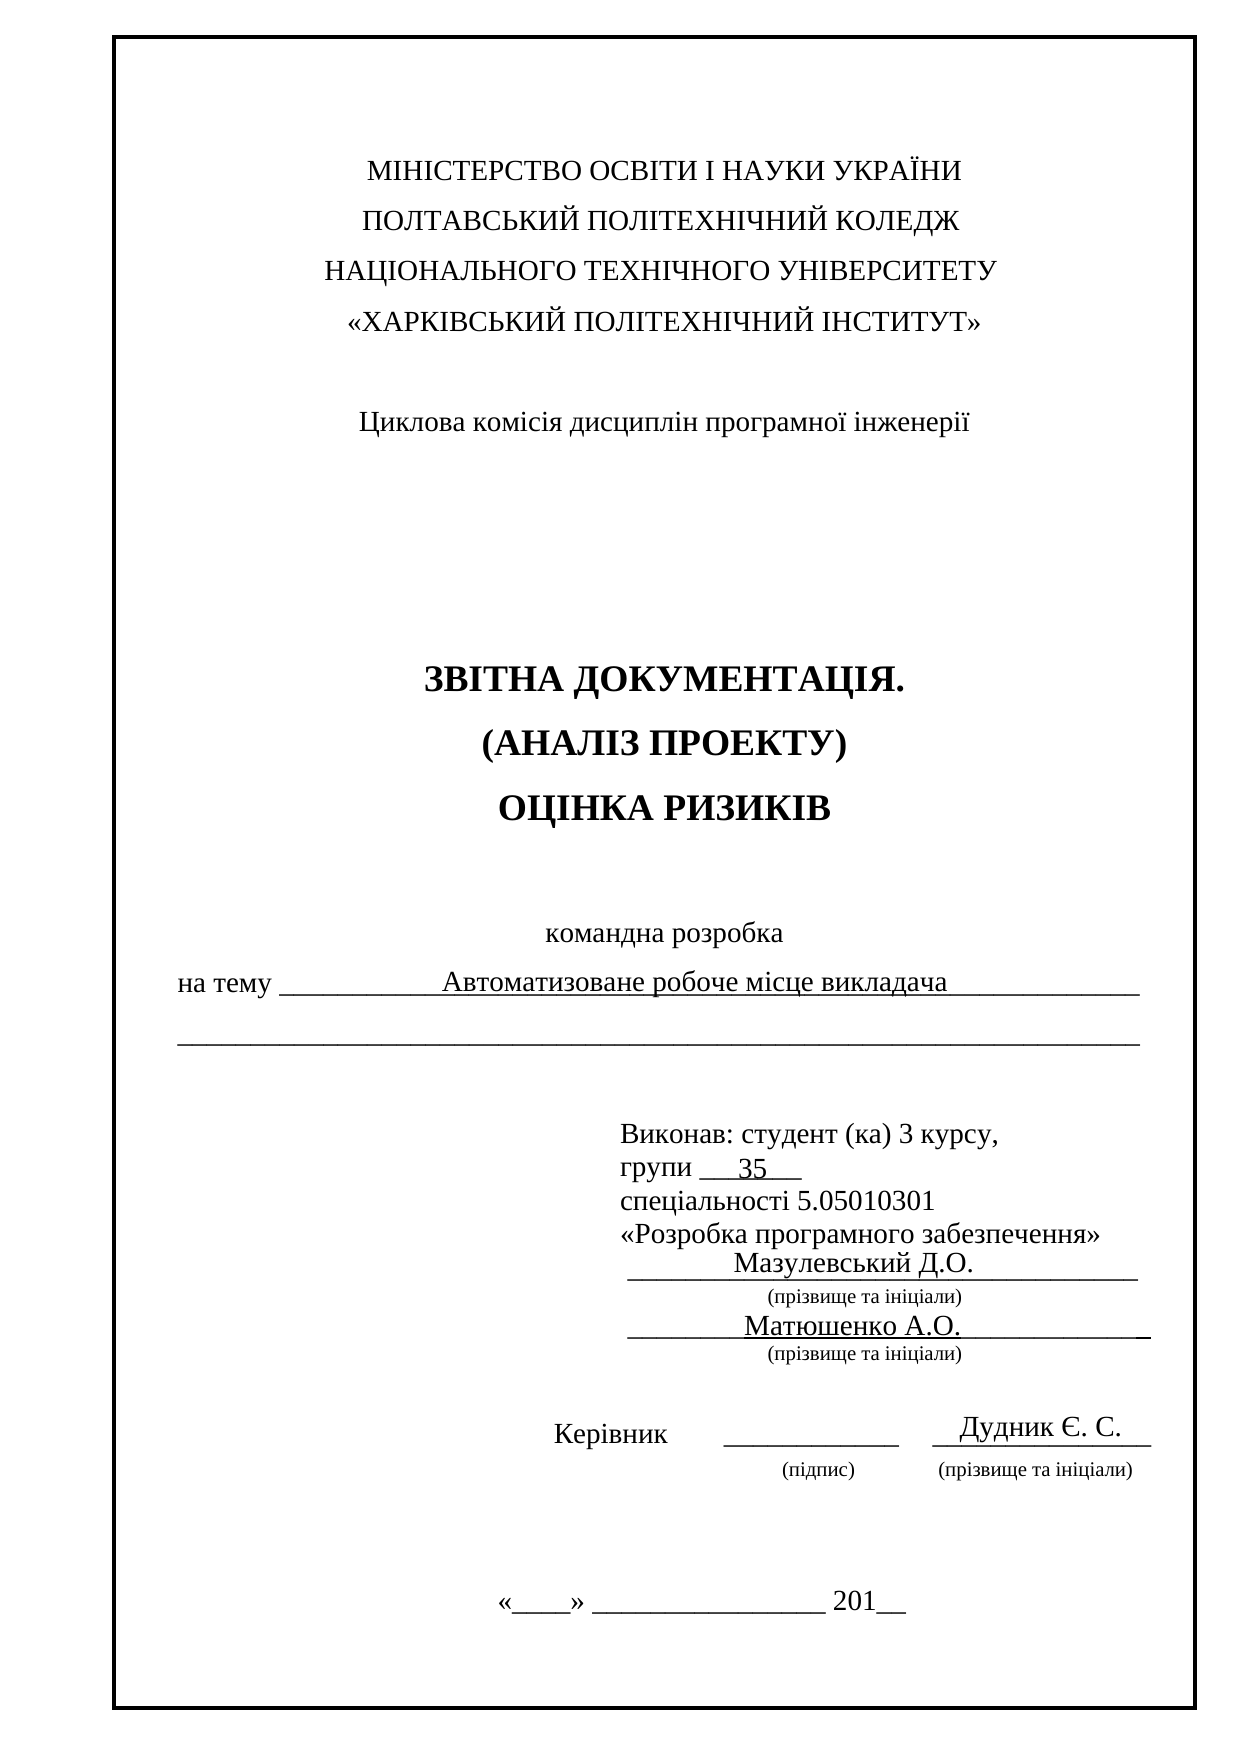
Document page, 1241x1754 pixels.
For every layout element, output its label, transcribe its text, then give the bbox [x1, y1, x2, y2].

text Циклова комісія дисциплін програмної інженерії [177, 404, 1152, 438]
text Виконав: студент (ка) 3 курсу, групи _______ спеціальності 5.05010301 «Розробка програмного забезпечення» [546, 1116, 1152, 1250]
text Керівник ____________ _______________ (підпис) (прізвище та ініціали) [553, 1416, 1152, 1483]
text ЗВІТНА ДОКУМЕНТАЦІЯ. [177, 656, 1152, 699]
text ________Матюшенко А.О.____________ (прізвище та ініціали) [627, 1308, 1152, 1365]
text МІНІСТЕРСТВО ОСВІТИ І НАУКИ УКРАЇНИ ПОЛТАВСЬКИЙ ПОЛІТЕХНІЧНИЙ КОЛЕДЖ НАЦІОНАЛЬНОГО ТЕХНІЧНОГО УНІВЕРСИТЕТУ «ХАРКІВСЬКИЙ ПОЛІТЕХНІЧНИЙ ІНСТИТУТ» [177, 153, 1152, 337]
text ОЦІНКА РИЗИКІВ [177, 785, 1152, 828]
text __________________________________________________________________ [177, 1015, 1152, 1049]
text ___________________________________ (прізвище та ініціали) [627, 1250, 1152, 1308]
text (АНАЛІЗ ПРОЕКТУ) [177, 721, 1152, 764]
text «____» ________________ 201__ [177, 1583, 1152, 1617]
text командна розробка [177, 915, 1152, 948]
text на тему ___________________________________________________________. [177, 965, 1152, 999]
